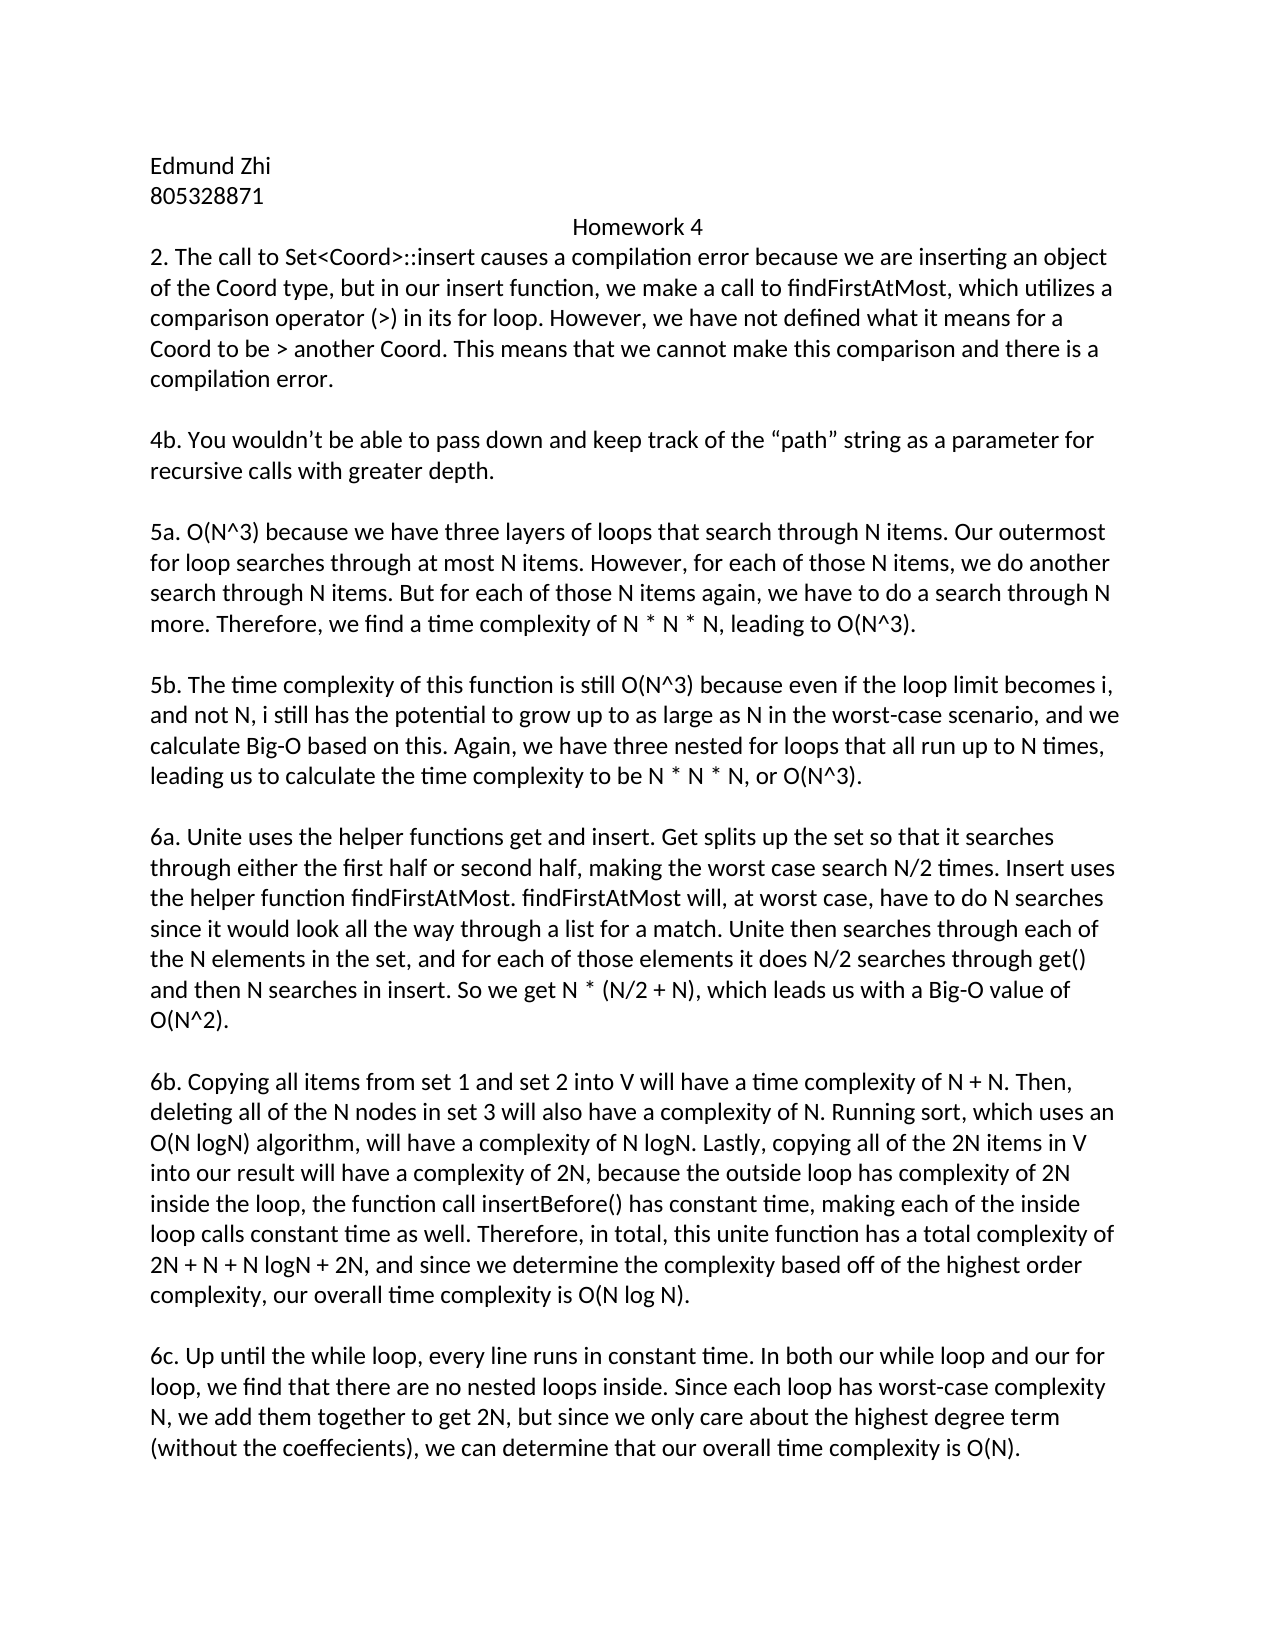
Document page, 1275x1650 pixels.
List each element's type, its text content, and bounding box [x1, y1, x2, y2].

text 5a. O(N^3) because we have three layers of loops that search through N items. Our outermost for loop searches through at most N items. However, for each of those N items, we do another search through N items. But for each of those N items again, we have to do a search through N more. Therefore, we find a time complexity of N * N * N, leading to O(N^3). [150, 516, 1125, 638]
text 6a. Unite uses the helper functions get and insert. Get splits up the set so that it searches through either the first half or second half, making the worst case search N/2 times. Insert uses the helper function findFirstAtMost. findFirstAtMost will, at worst case, have to do N searches since it would look all the way through a list for a match. Unite then searches through each of the N elements in the set, and for each of those elements it does N/2 searches through get() and then N searches in insert. So we get N * (N/2 + N), which leads us with a Big-O value of O(N^2). [150, 821, 1125, 1035]
text 5b. The time complexity of this function is still O(N^3) because even if the loop limit becomes i, and not N, i still has the potential to grow up to as large as N in the worst-case scenario, and we calculate Big-O based on this. Again, we have three nested for loops that all run up to N times, leading us to calculate the time complexity to be N * N * N, or O(N^3). [150, 669, 1125, 791]
text 805328871 [150, 181, 1125, 211]
text Edmund Zhi [150, 150, 1125, 181]
text 6c. Up until the while loop, every line runs in constant time. In both our while loop and our for loop, we find that there are no nested loops inside. Since each loop has worst-case complexity N, we add them together to get 2N, but since we only care about the highest degree term (without the coeffecients), we can determine that our overall time complexity is O(N). [150, 1340, 1125, 1462]
text 2. The call to Set<Coord>::insert causes a compilation error because we are inserting an object of the Coord type, but in our insert function, we make a call to findFirstAtMost, which utilizes a comparison operator (>) in its for loop. However, we have not defined what it means for a Coord to be > another Coord. This means that we cannot make this comparison and there is a compilation error. [150, 242, 1125, 394]
text Homework 4 [150, 211, 1125, 242]
text 6b. Copying all items from set 1 and set 2 into V will have a time complexity of N + N. Then, deleting all of the N nodes in set 3 will also have a complexity of N. Running sort, which uses an O(N logN) algorithm, will have a complexity of N logN. Lastly, copying all of the 2N items in V into our result will have a complexity of 2N, because the outside loop has complexity of 2N inside the loop, the function call insertBefore() has constant time, making each of the inside loop calls constant time as well. Therefore, in total, this unite function has a total complexity of 2N + N + N logN + 2N, and since we determine the complexity based off of the highest order complexity, our overall time complexity is O(N log N). [150, 1066, 1125, 1310]
text 4b. You wouldn’t be able to pass down and keep track of the “path” string as a parameter for recursive calls with greater depth. [150, 425, 1125, 486]
